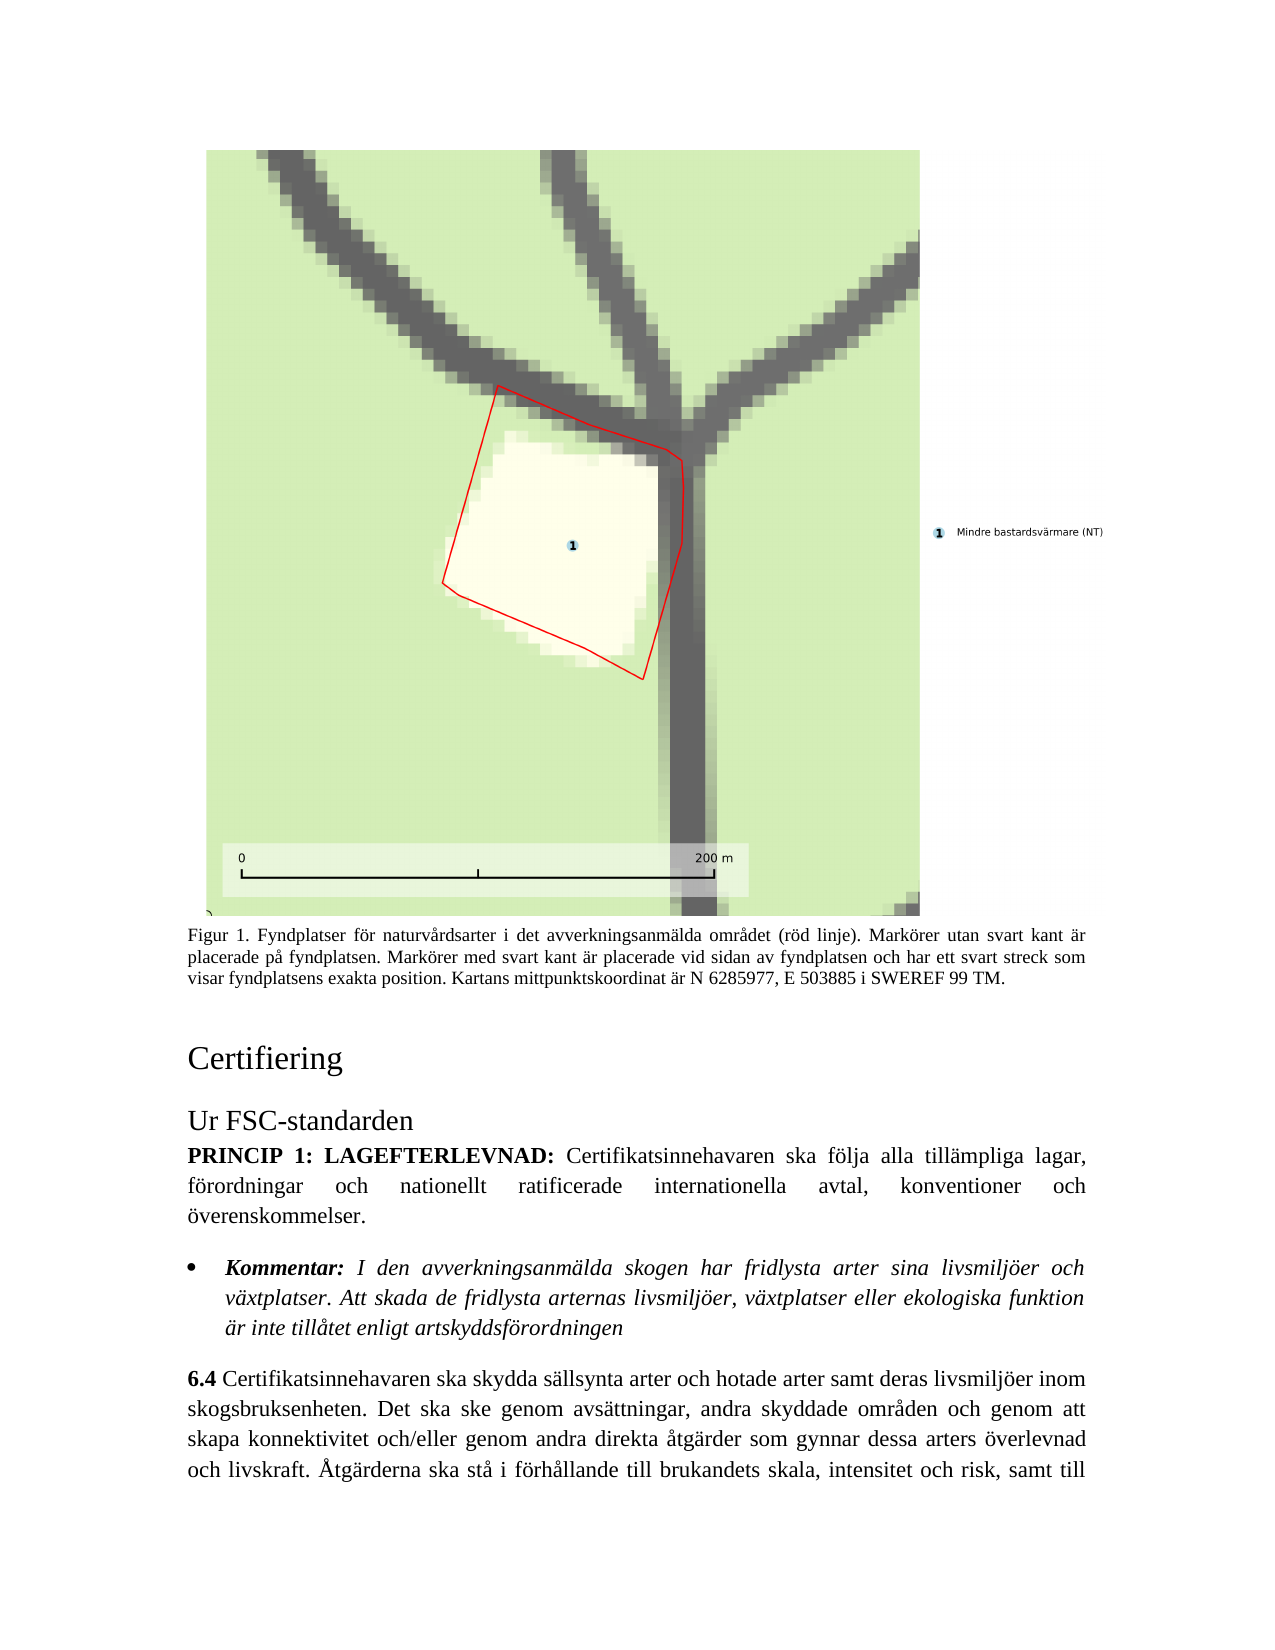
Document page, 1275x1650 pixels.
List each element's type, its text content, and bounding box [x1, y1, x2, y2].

text PRINCIP 1: LAGEFTERLEVNAD: Certifikatsinnehavaren ska följa alla tillämpliga lagar, förordningar och nationellt ratificerade internationella avtal, konventioner och överenskommelser. [187, 1142, 1087, 1229]
picture [206, 150, 1107, 916]
list Kommentar: I den avverkningsanmälda skogen har fridlysta arter sina livsmiljöer och växtplatser. Att skada de fridlysta arternas livsmiljöer, växtplatser eller ekologiska funktion är inte tillåtet enligt artskyddsförordningen [187, 1253, 1087, 1340]
subtitle Ur FSC-standarden [187, 1103, 1087, 1137]
text Figur 1. Fyndplatser för naturvårdsarter i det avverkningsanmälda området (röd linje). Markörer utan svart kant är placerade på fyndplatsen. Markörer med svart kant är placerade vid sidan av fyndplatsen och har ett svart streck som visar fyndplatsens exakta position. Kartans mittpunktskoordinat är N 6285977, E 503885 i SWEREF 99 TM. [187, 924, 1087, 989]
subtitle Certifiering [187, 1039, 1087, 1077]
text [187, 1365, 1087, 1482]
